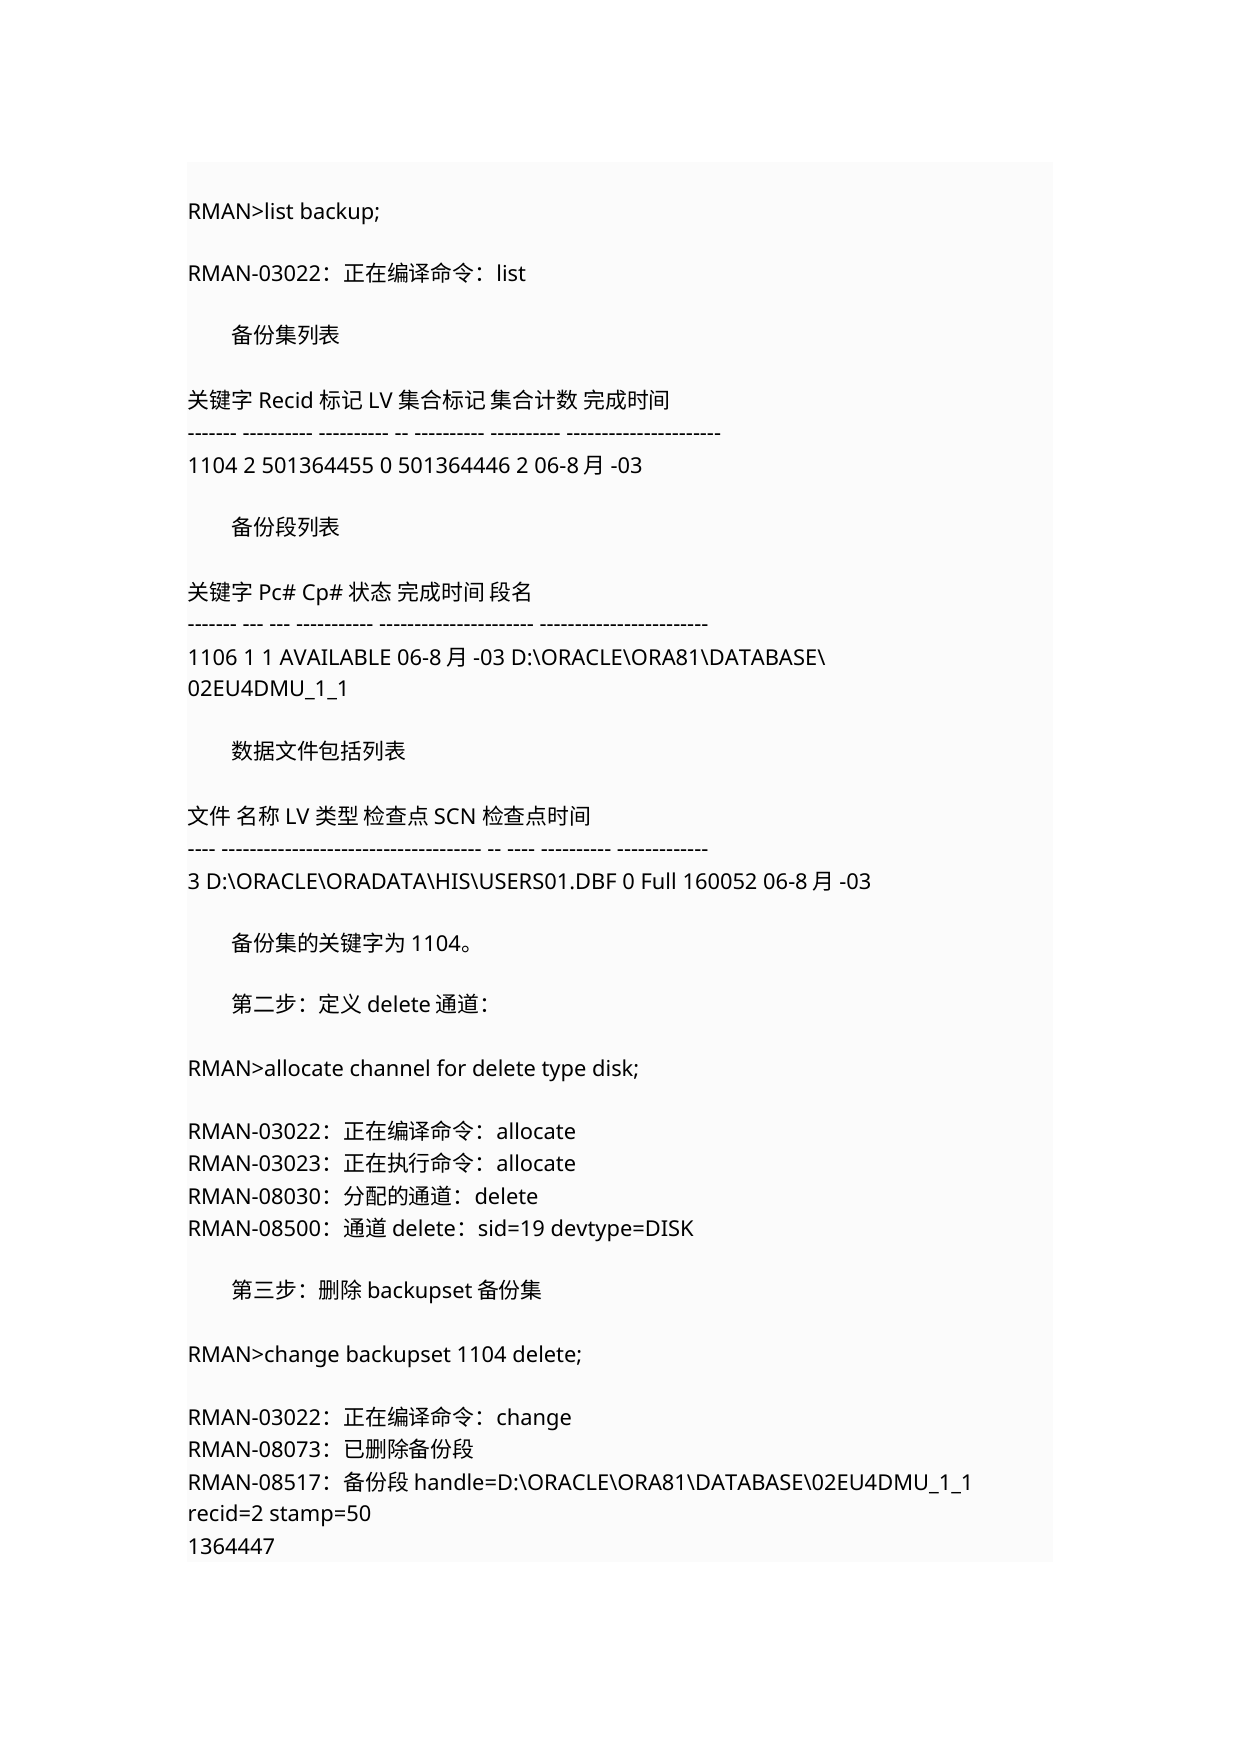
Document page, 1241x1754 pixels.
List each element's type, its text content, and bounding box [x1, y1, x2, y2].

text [187, 1399, 1053, 1562]
text 第二步：定义delete通道： RMAN>allocate channel for delete type disk; [187, 987, 1053, 1084]
text 备份集列表 关键字 Recid 标记 LV 集合标记 集合计数 完成时间 ------- ---------- ---------- -- ---------- ---------- ---------------------- 1104 2 501364455 0 501364446 2 06-8月 -03 [187, 318, 1053, 480]
text 备份集的关键字为1104。 [187, 925, 1053, 958]
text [187, 162, 1053, 227]
text 备份段列表 关键字 Pc# Cp# 状态 完成时间 段名 ------- --- --- ----------- ---------------------- ------------------------ 1106 1 1 AVAILABLE 06-8月 -03 D:\ORACLE\ORA81\DATABASE\ 02EU4DMU_1_1 [187, 509, 1053, 704]
text RMAN-03022：正在编译命令：allocate RMAN-03023：正在执行命令：allocate RMAN-08030：分配的通道：delete RMAN-08500：通道 delete：sid=19 devtype=DISK [187, 1114, 1053, 1244]
text RMAN-03022：正在编译命令：list [187, 256, 1053, 289]
text 数据文件包括列表 文件 名称 LV 类型 检查点SCN 检查点时间 ---- ------------------------------------- -- ---- ---------- ------------- 3 D:\ORACLE\ORADATA\HIS\USERS01.DBF 0 Full 160052 06-8月 -03 [187, 734, 1053, 896]
text 第三步：删除backupset备份集 RMAN>change backupset 1104 delete; [187, 1273, 1053, 1370]
